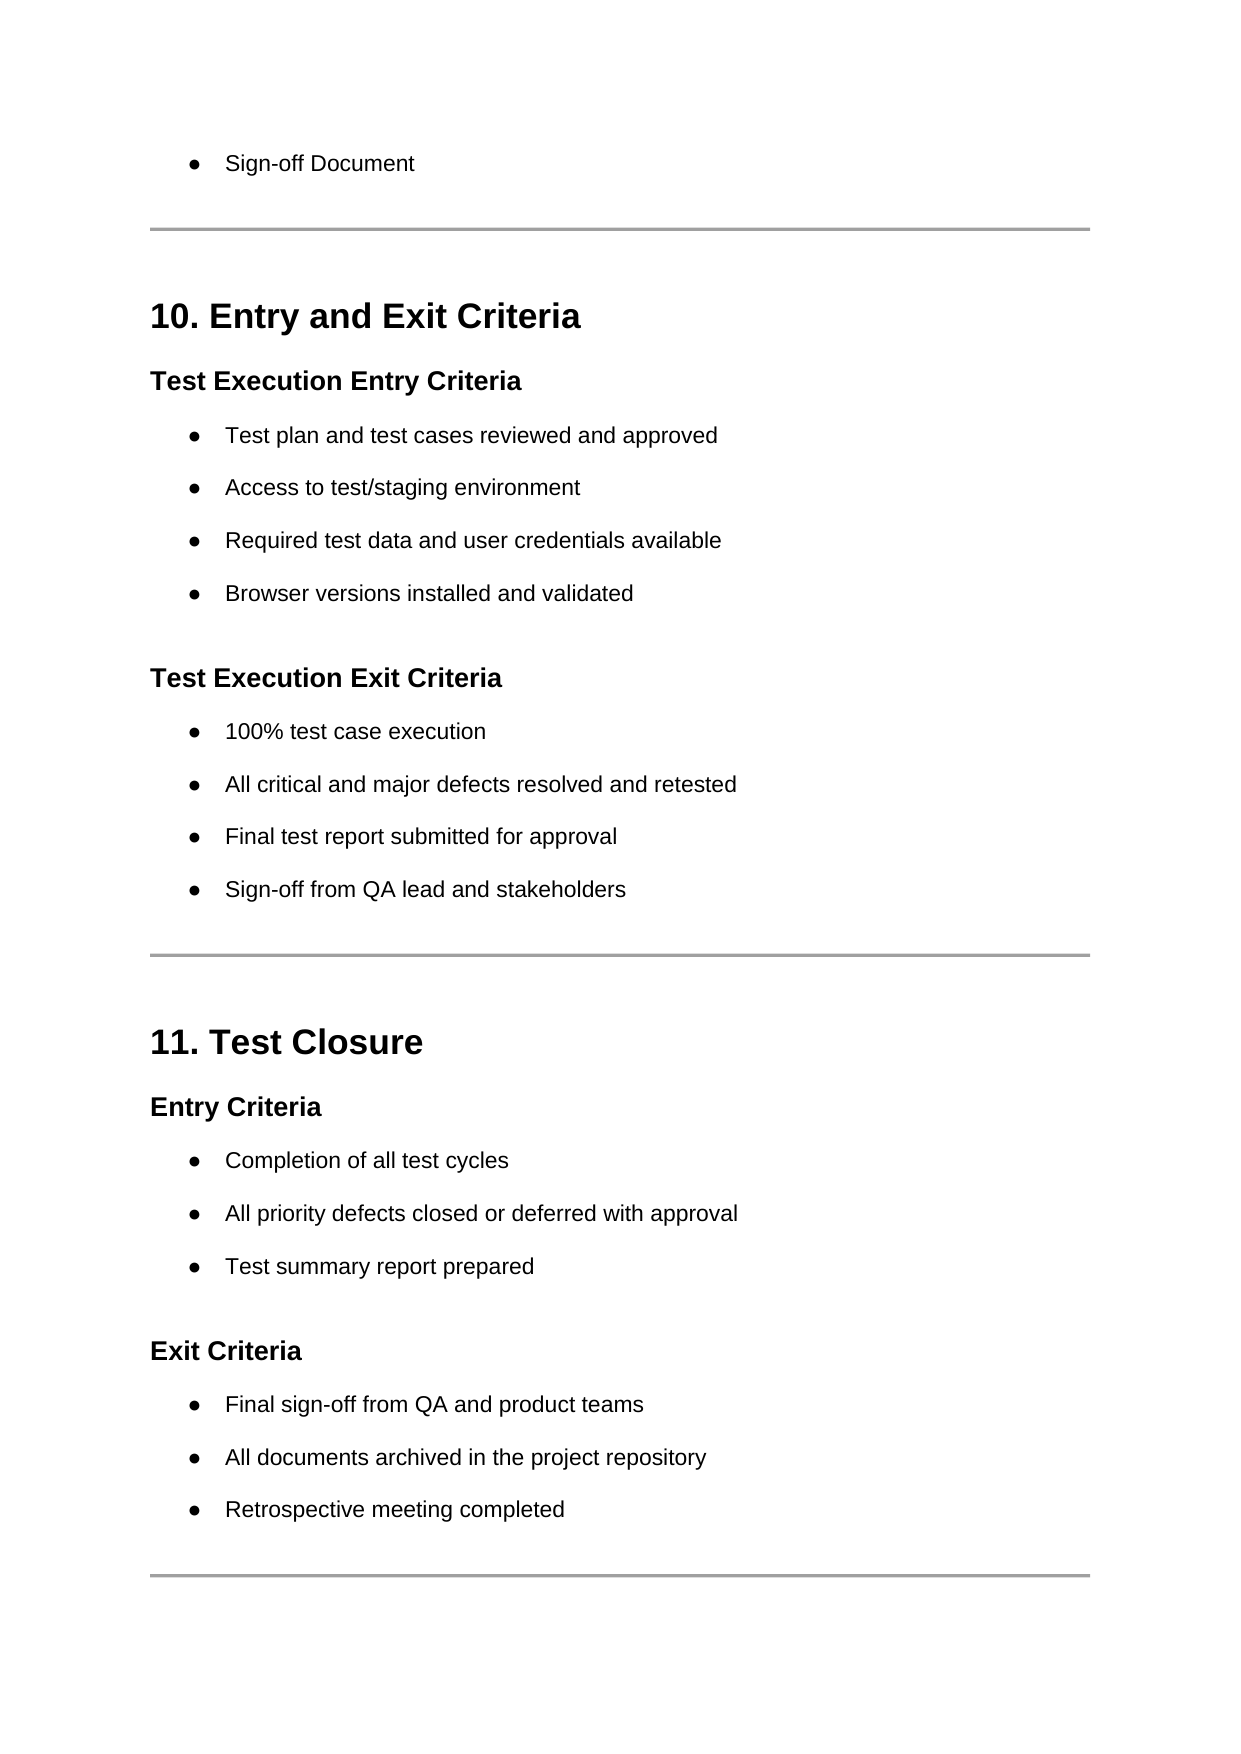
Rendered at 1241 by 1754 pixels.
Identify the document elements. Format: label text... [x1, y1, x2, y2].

subtitle Exit Criteria [150, 1335, 1090, 1366]
list Test plan and test cases reviewed and approved [187, 422, 1090, 474]
list Test summary report prepared [187, 1253, 1090, 1306]
subtitle Test Execution Entry Criteria [150, 365, 1090, 397]
list Access to test/staging environment [187, 474, 1090, 527]
subtitle 11. Test Closure [150, 1021, 1090, 1062]
subtitle Test Execution Exit Criteria [150, 662, 1090, 693]
list Final test report submitted for approval [187, 823, 1090, 876]
subtitle Entry Criteria [150, 1091, 1090, 1122]
list All documents archived in the project repository [187, 1444, 1090, 1496]
list Sign-off Document [187, 150, 1090, 203]
list Final sign-off from QA and product teams [187, 1391, 1090, 1444]
list Required test data and user credentials available [187, 527, 1090, 580]
list Sign-off from QA lead and stakeholders [187, 876, 1090, 929]
subtitle 10. Entry and Exit Criteria [150, 295, 1090, 336]
list All priority defects closed or deferred with approval [187, 1200, 1090, 1253]
list Retrospective meeting completed [187, 1496, 1090, 1549]
list All critical and major defects resolved and retested [187, 771, 1090, 823]
list Completion of all test cycles [187, 1147, 1090, 1200]
list 100% test case execution [187, 718, 1090, 771]
list Browser versions installed and validated [187, 580, 1090, 632]
